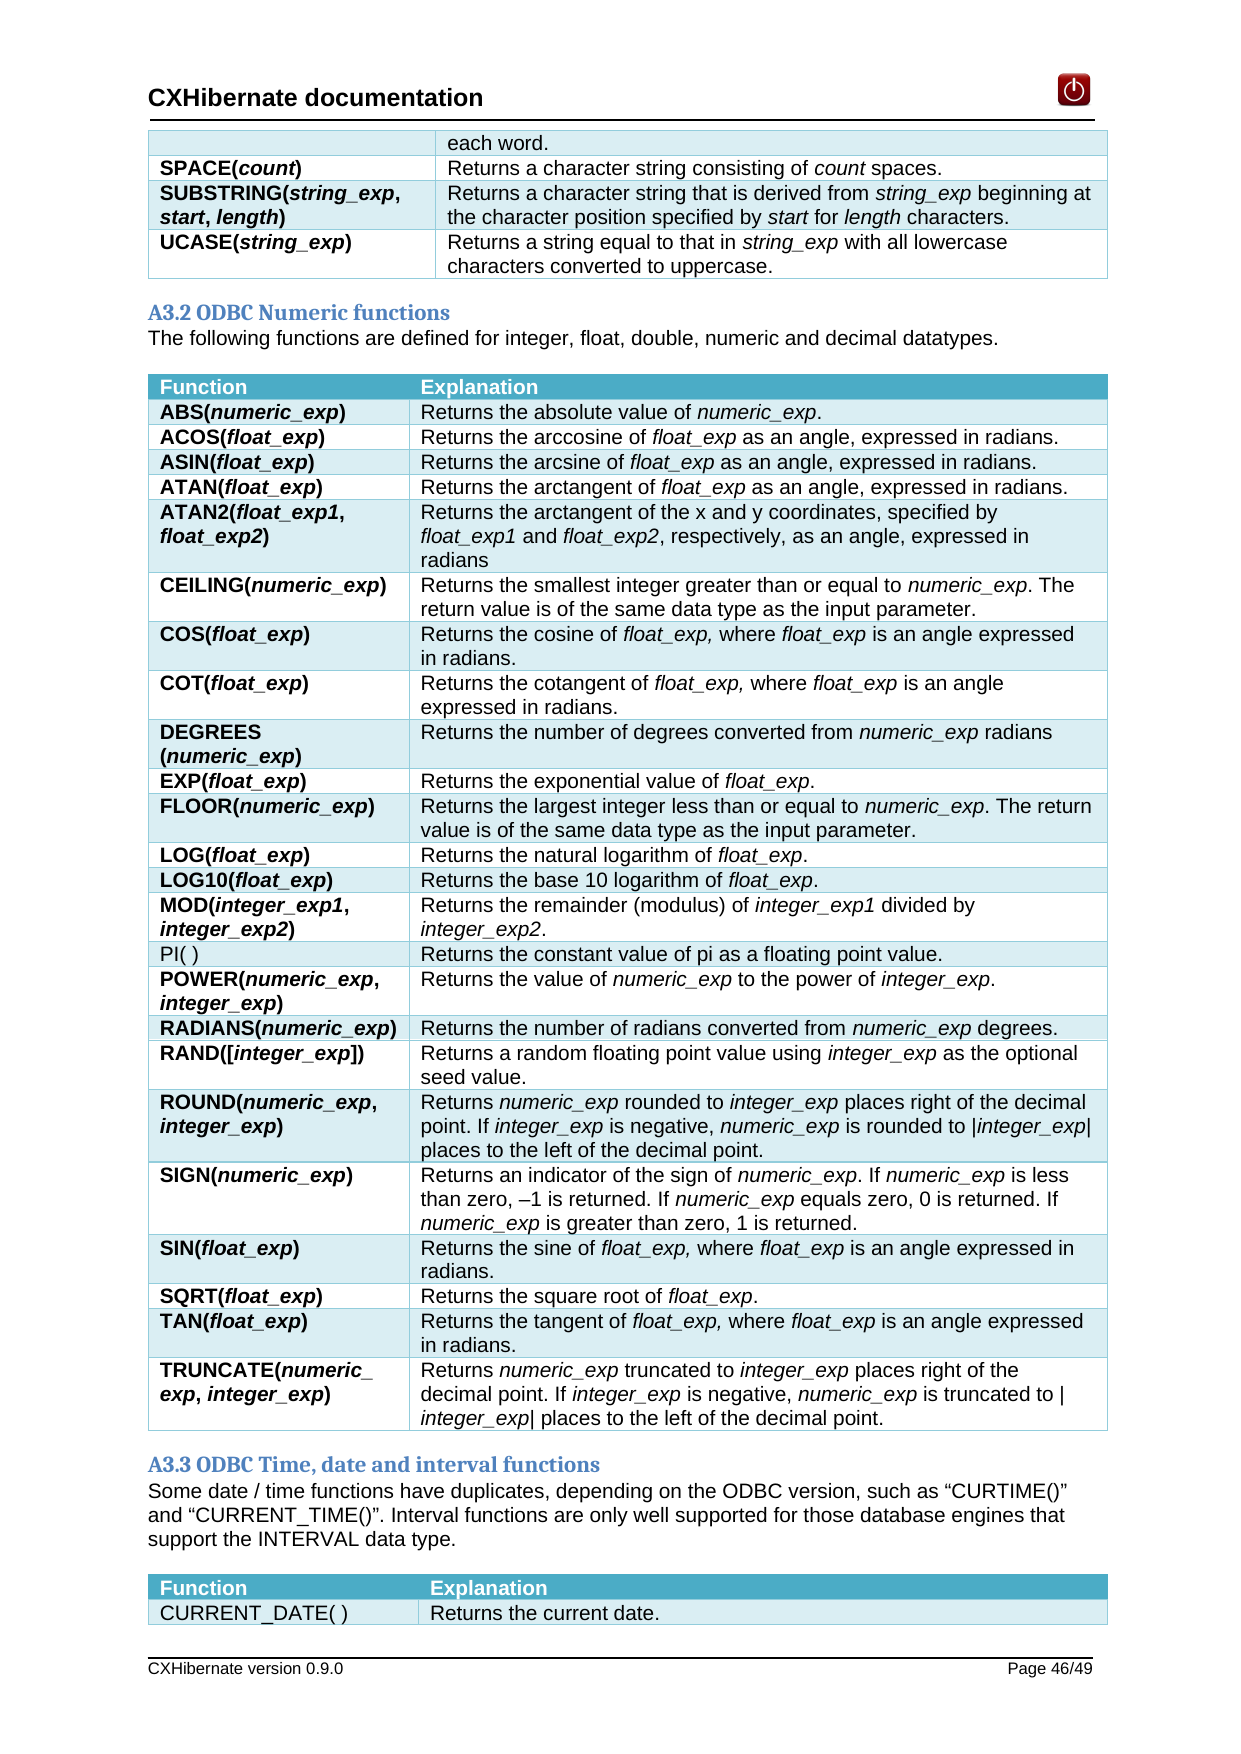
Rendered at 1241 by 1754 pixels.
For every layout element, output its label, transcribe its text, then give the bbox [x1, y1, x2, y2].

table_cell Returns the square root of float_exp. [410, 1284, 1107, 1308]
table_cell Returns the base 10 logarithm of float_exp. [410, 868, 1107, 892]
table_cell Returns a character string consisting of count spaces. [436, 156, 1107, 180]
table_cell RADIANS(numeric_exp) [149, 1016, 409, 1039]
table_cell Returns the number of degrees converted from numeric_exp radians [410, 720, 1107, 768]
table_cell SIN(float_exp) [149, 1235, 409, 1283]
table_cell PI( ) [149, 942, 409, 966]
table_cell DEGREES(numeric_exp) [149, 720, 409, 768]
table_cell Returns the natural logarithm of float_exp. [410, 843, 1107, 867]
table_cell Returns a random floating point value using integer_exp as the optional seed value. [410, 1041, 1107, 1088]
table_cell SQRT(float_exp) [149, 1284, 409, 1308]
table_cell SUBSTRING(string_exp, start, length) [149, 181, 435, 229]
table_cell ASIN(float_exp) [149, 450, 409, 474]
table_cell Returns the sine of float_exp, where float_exp is an angle expressed in radians. [410, 1235, 1107, 1283]
table_cell TRUNCATE(numeric_ exp, integer_exp) [149, 1358, 409, 1430]
table_cell FLOOR(numeric_exp) [149, 794, 409, 842]
table_cell CEILING(numeric_exp) [149, 573, 409, 621]
table_cell ACOS(float_exp) [149, 425, 409, 449]
table_header Function [149, 1575, 418, 1599]
table_cell Returns a character string that is derived from string_exp beginning at the character position specified by start for length characters. [436, 181, 1107, 229]
table_cell Returns the number of radians converted from numeric_exp degrees. [410, 1016, 1107, 1039]
table_cell Returns the absolute value of numeric_exp. [410, 400, 1107, 424]
table_header Function [149, 375, 409, 399]
table_cell Returns the remainder (modulus) of integer_exp1 divided by integer_exp2. [410, 893, 1107, 941]
table_header Explanation [410, 375, 1107, 399]
table_cell Returns the smallest integer greater than or equal to numeric_exp. The return value is of the same data type as the input parameter. [410, 573, 1107, 621]
table_cell SPACE(count) [149, 156, 435, 180]
table_cell Returns the arcsine of float_exp as an angle, expressed in radians. [410, 450, 1107, 474]
table_cell RAND([integer_exp]) [149, 1041, 409, 1088]
table_cell TAN(float_exp) [149, 1309, 409, 1357]
table_cell Returns the constant value of pi as a floating point value. [410, 942, 1107, 966]
table_cell LOG(float_exp) [149, 843, 409, 867]
table_cell Returns the arccosine of float_exp as an angle, expressed in radians. [410, 425, 1107, 449]
table_cell SOUNDEX(string_exp) [149, 131, 435, 155]
text The following functions are defined for integer, float, double, numeric and decimal datatypes. [148, 326, 1092, 350]
table_cell Returns the arctangent of float_exp as an angle, expressed in radians. [410, 475, 1107, 499]
table_cell Returns the current date. [419, 1600, 1107, 1624]
table_cell SIGN(numeric_exp) [149, 1163, 409, 1234]
table_cell Returns numeric_exp rounded to integer_exp places right of the decimal point. If integer_exp is negative, numeric_exp is rounded to |integer_exp| places to the left of the decimal point. [410, 1090, 1107, 1161]
text Some date / time functions have duplicates, depending on the ODBC version, such as “CURTIME()” and “CURRENT_TIME()”. Interval functions are only well supported for those database engines that support the INTERVAL data type. [148, 1478, 1092, 1550]
table_cell ABS(numeric_exp) [149, 400, 409, 424]
table_cell Returns the cosine of float_exp, where float_exp is an angle expressed in radians. [410, 622, 1107, 670]
picture [1055, 73, 1093, 107]
table_cell Returns the exponential value of float_exp. [410, 769, 1107, 793]
table_cell EXP(float_exp) [149, 769, 409, 793]
table_cell COT(float_exp) [149, 671, 409, 719]
table_cell LOG10(float_exp) [149, 868, 409, 892]
table_cell POWER(numeric_exp, integer_exp) [149, 967, 409, 1014]
table_cell Returns the largest integer less than or equal to numeric_exp. The return value is of the same data type as the input parameter. [410, 794, 1107, 842]
table_cell Returns the value of numeric_exp to the power of integer_exp. [410, 967, 1107, 1014]
table_cell Returns a string equal to that in string_exp with all lowercase characters converted to uppercase. [436, 230, 1107, 278]
table_cell COS(float_exp) [149, 622, 409, 670]
table_cell MOD(integer_exp1, integer_exp2) [149, 893, 409, 941]
subtitle A3.2 ODBC Numeric functions [148, 300, 1092, 326]
table_cell CURRENT_DATE( ) [149, 1600, 418, 1624]
table_cell Returns numeric_exp truncated to integer_exp places right of the decimal point. If integer_exp is negative, numeric_exp is truncated to |integer_exp| places to the left of the decimal point. [410, 1358, 1107, 1430]
table_cell UCASE(string_exp) [149, 230, 435, 278]
table_cell ATAN(float_exp) [149, 475, 409, 499]
subtitle A3.3 ODBC Time, date and interval functions [148, 1452, 1092, 1478]
table_cell Returns the arctangent of the x and y coordinates, specified by float_exp1 and float_exp2, respectively, as an angle, expressed in radians [410, 500, 1107, 572]
table_cell Returns an indicator of the sign of numeric_exp. If numeric_exp is less than zero, –1 is returned. If numeric_exp equals zero, 0 is returned. If numeric_exp is greater than zero, 1 is returned. [410, 1163, 1107, 1234]
table_cell ATAN2(float_exp1, float_exp2) [149, 500, 409, 572]
table_header Explanation [419, 1575, 1107, 1599]
table_cell Returns the cotangent of float_exp, where float_exp is an angle expressed in radians. [410, 671, 1107, 719]
table_cell ROUND(numeric_exp, integer_exp) [149, 1090, 409, 1161]
table_cell Returns the tangent of float_exp, where float_exp is an angle expressed in radians. [410, 1309, 1107, 1357]
